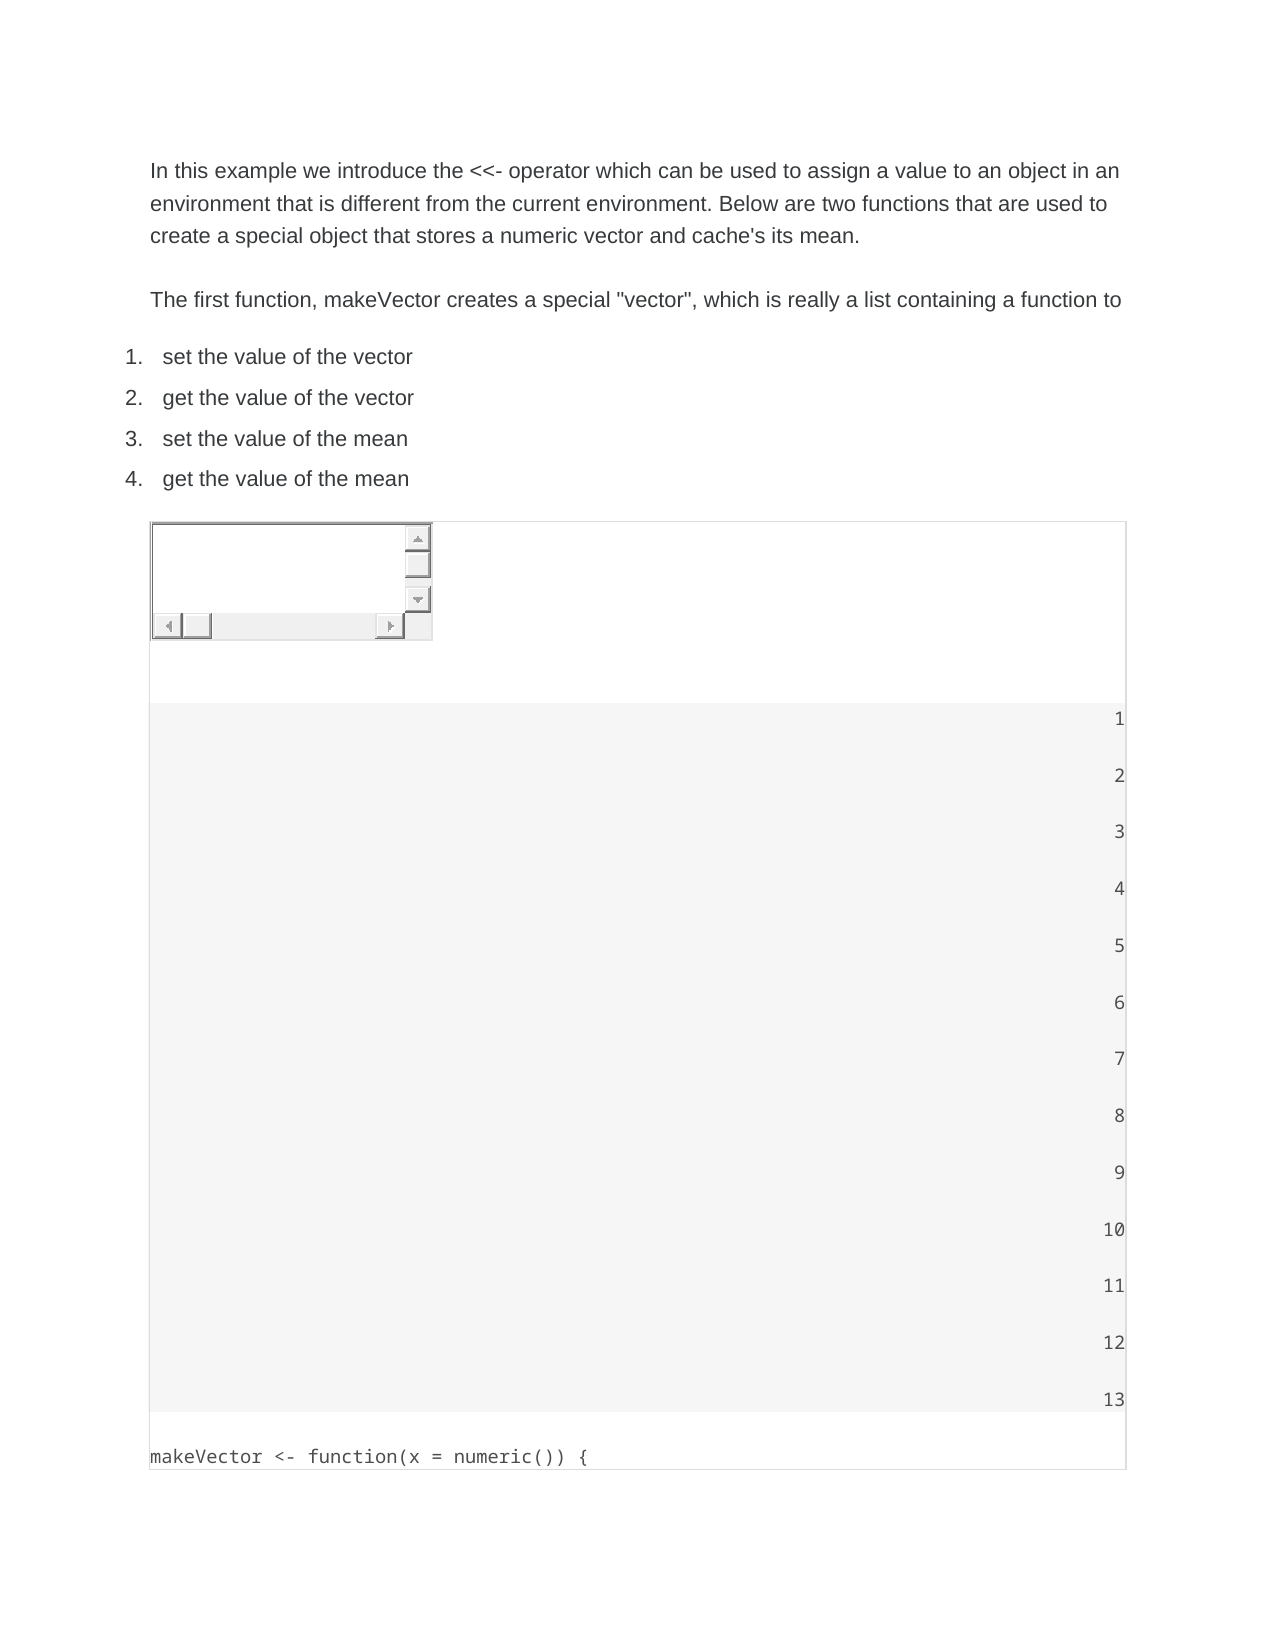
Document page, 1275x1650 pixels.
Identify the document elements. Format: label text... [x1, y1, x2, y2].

text 3 [150, 817, 1125, 844]
text 6 [150, 987, 1125, 1014]
text makeVector <- function(x = numeric()) { [150, 1442, 1125, 1469]
text 7 [150, 1044, 1125, 1071]
text 2 [150, 760, 1125, 787]
text 13 [150, 1385, 1125, 1412]
text 12 [150, 1328, 1125, 1355]
text 10 [150, 1214, 1125, 1242]
list get the value of the vector [125, 384, 1125, 410]
text The first function, makeVector creates a special "vector", which is really a list containing a function to [150, 280, 1125, 312]
text 8 [150, 1101, 1125, 1128]
text 4 [150, 874, 1125, 901]
list set the value of the vector [125, 344, 1125, 369]
text In this example we introduce the <<- operator which can be used to assign a value to an object in an environment that is different from the current environment. Below are two functions that are used to create a special object that stores a numeric vector and cache's its mean. [150, 150, 1125, 248]
list get the value of the mean [125, 466, 1125, 491]
text 11 [150, 1271, 1125, 1298]
text 5 [150, 931, 1125, 958]
text 9 [150, 1158, 1125, 1185]
text 1 [150, 703, 1125, 731]
list set the value of the mean [125, 425, 1125, 451]
